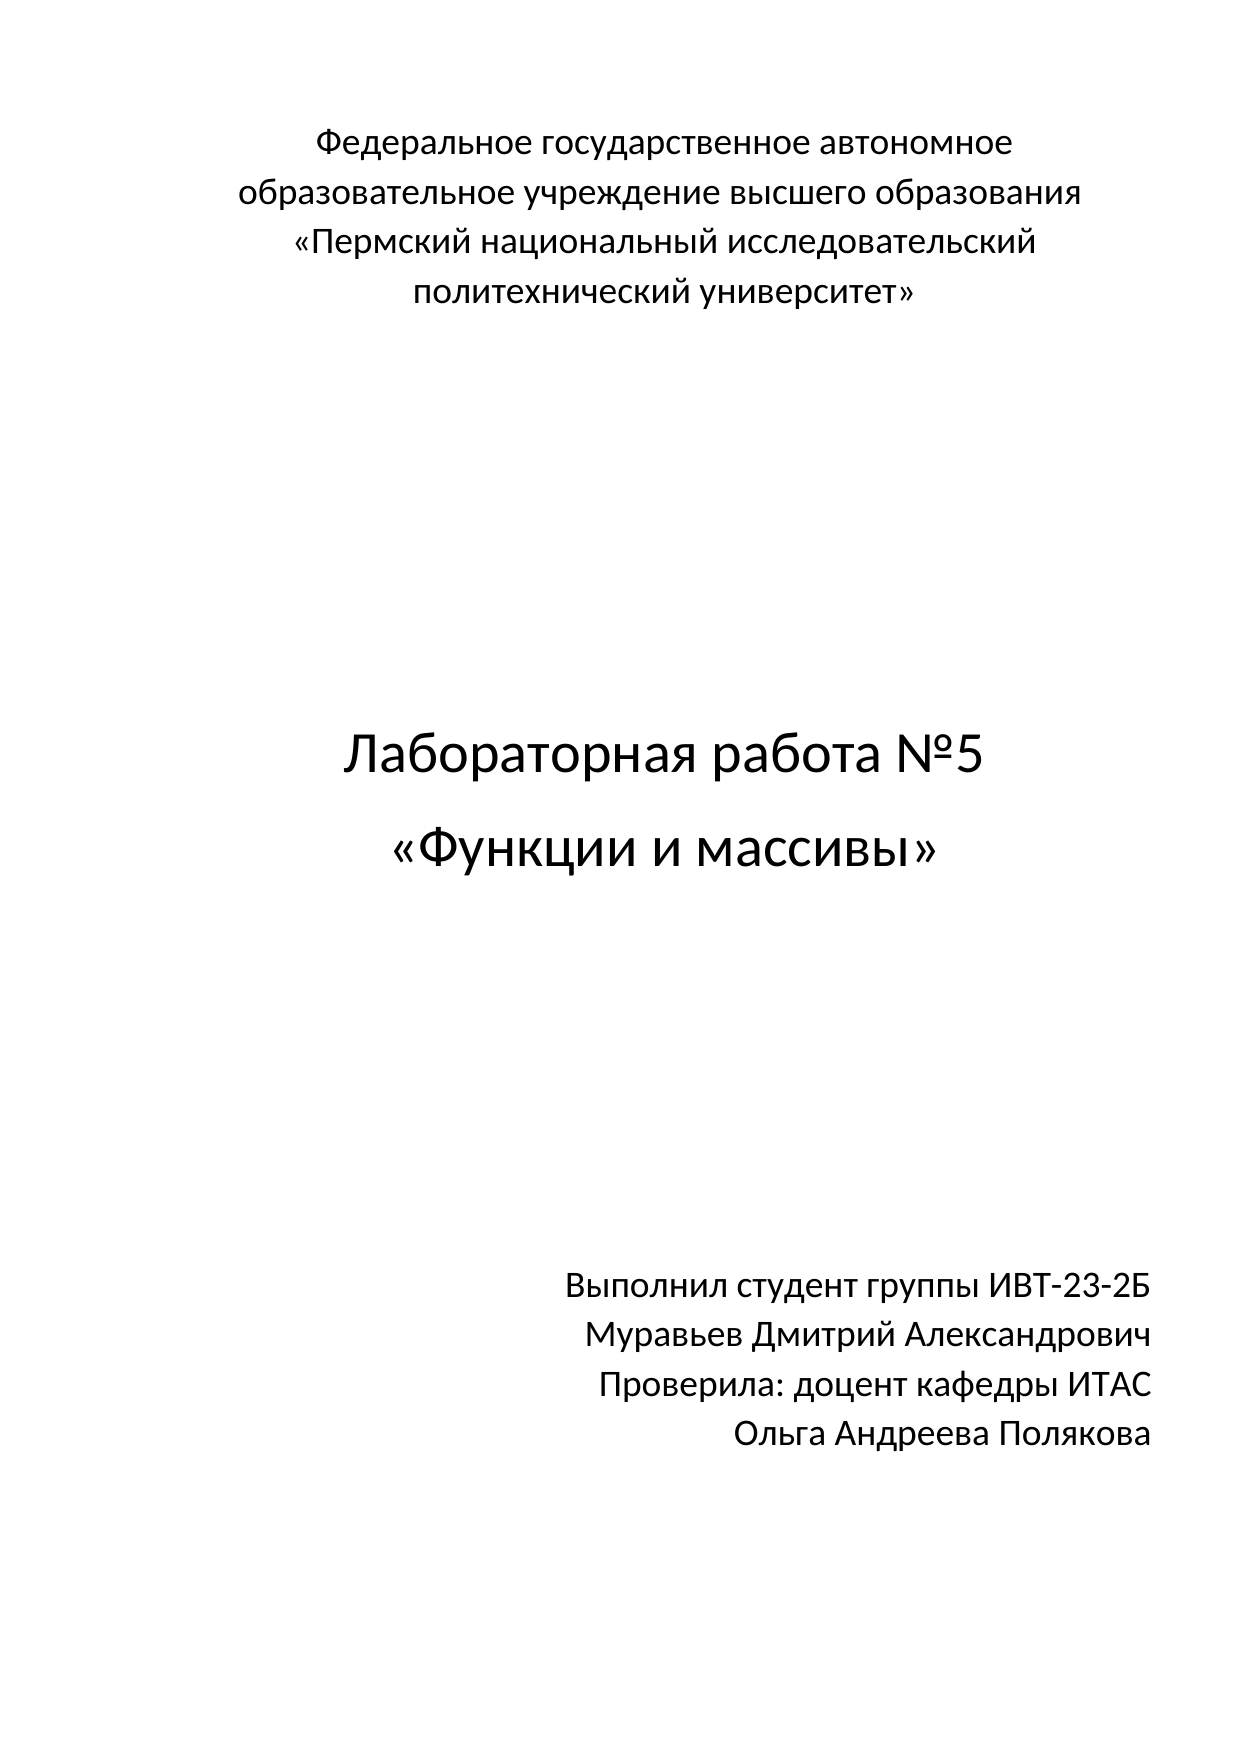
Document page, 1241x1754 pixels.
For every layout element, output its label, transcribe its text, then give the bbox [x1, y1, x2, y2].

text Лабораторная работа №5 [177, 716, 1152, 787]
text Федеральное государственное автономное образовательное учреждение высшего образования «Пермский национальный исследовательский политехнический университет» [177, 118, 1152, 312]
text Муравьев Дмитрий Александрович Проверила: доцент кафедры ИТАС [177, 1310, 1152, 1406]
text Ольга Андреева Полякова [177, 1409, 1152, 1455]
text «Функции и массивы» [177, 809, 1152, 881]
text Выполнил студент группы ИВТ-23-2Б [177, 1261, 1152, 1307]
